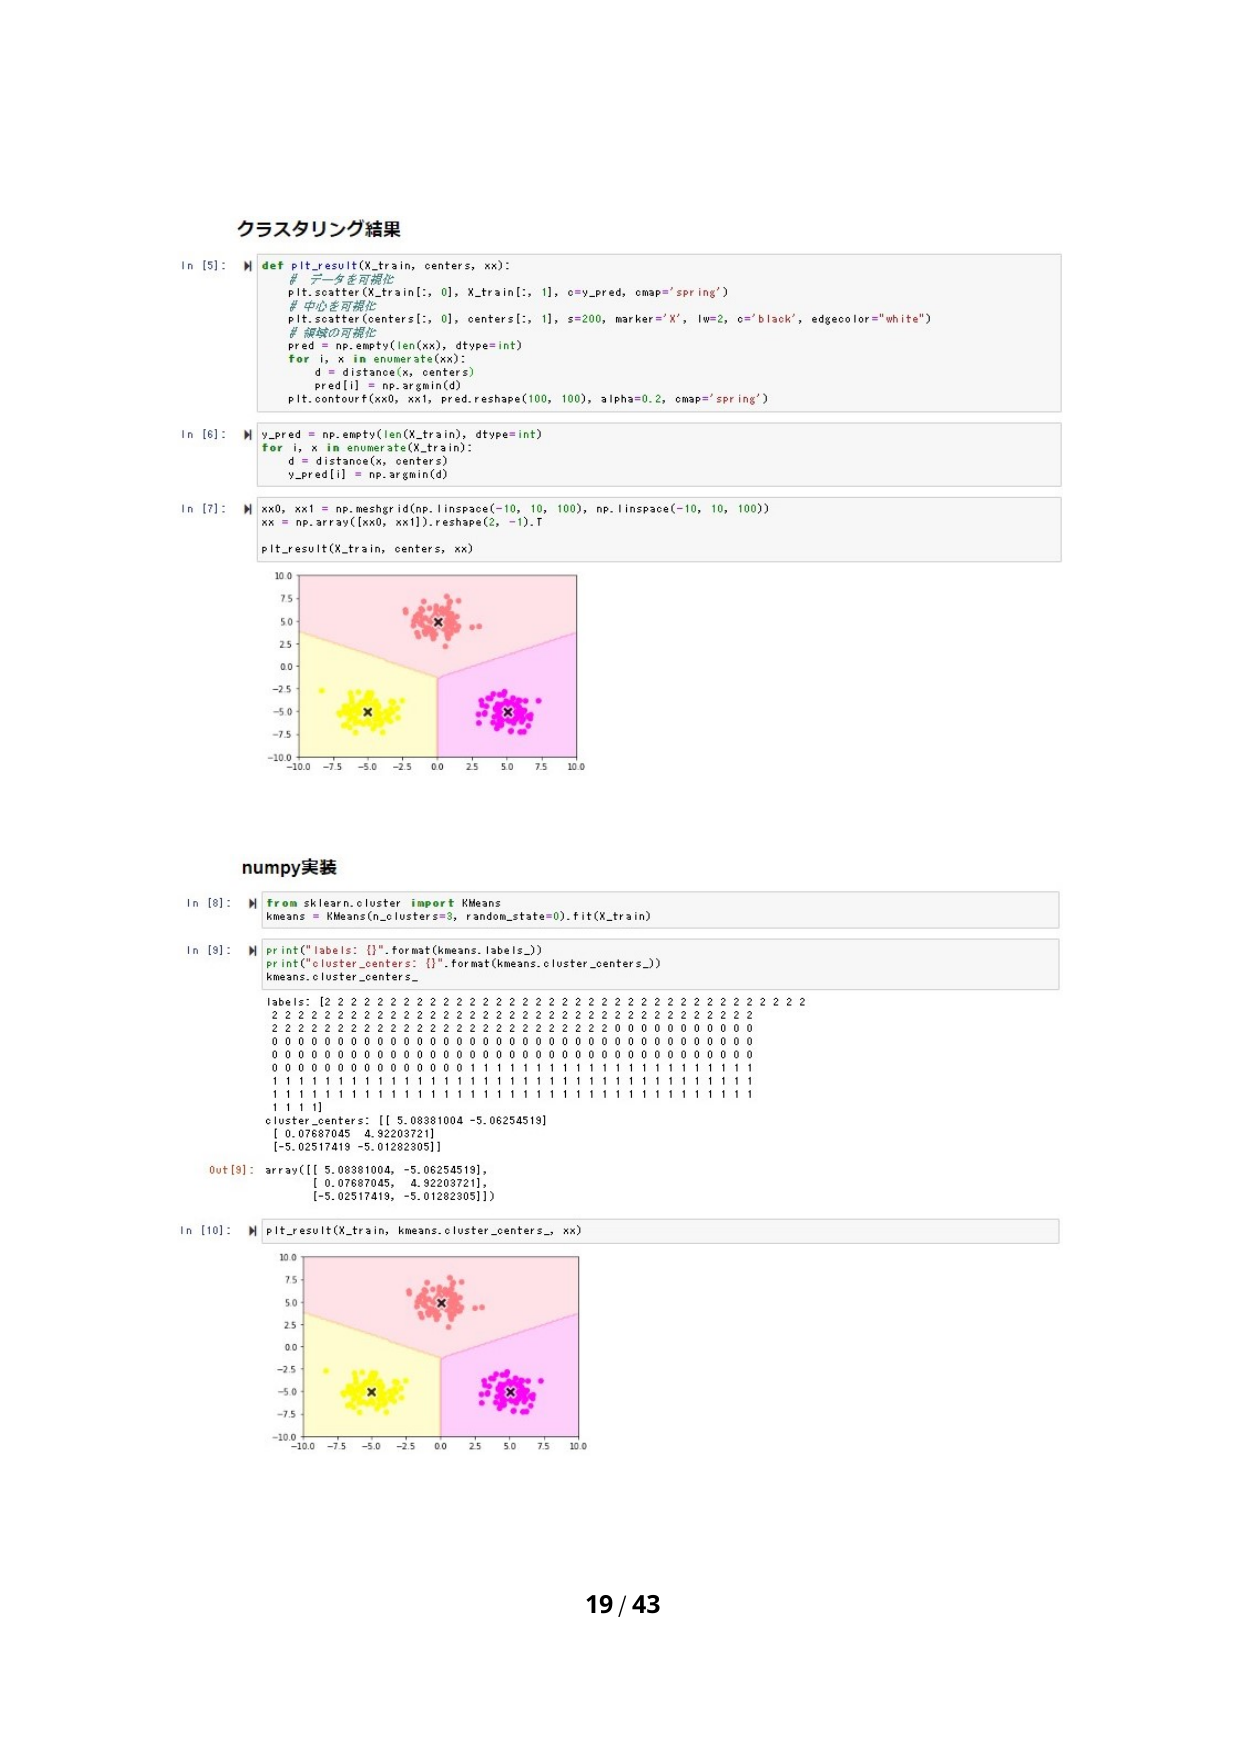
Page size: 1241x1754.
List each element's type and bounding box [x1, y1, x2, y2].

picture [177, 854, 1063, 1456]
picture [177, 216, 1063, 790]
